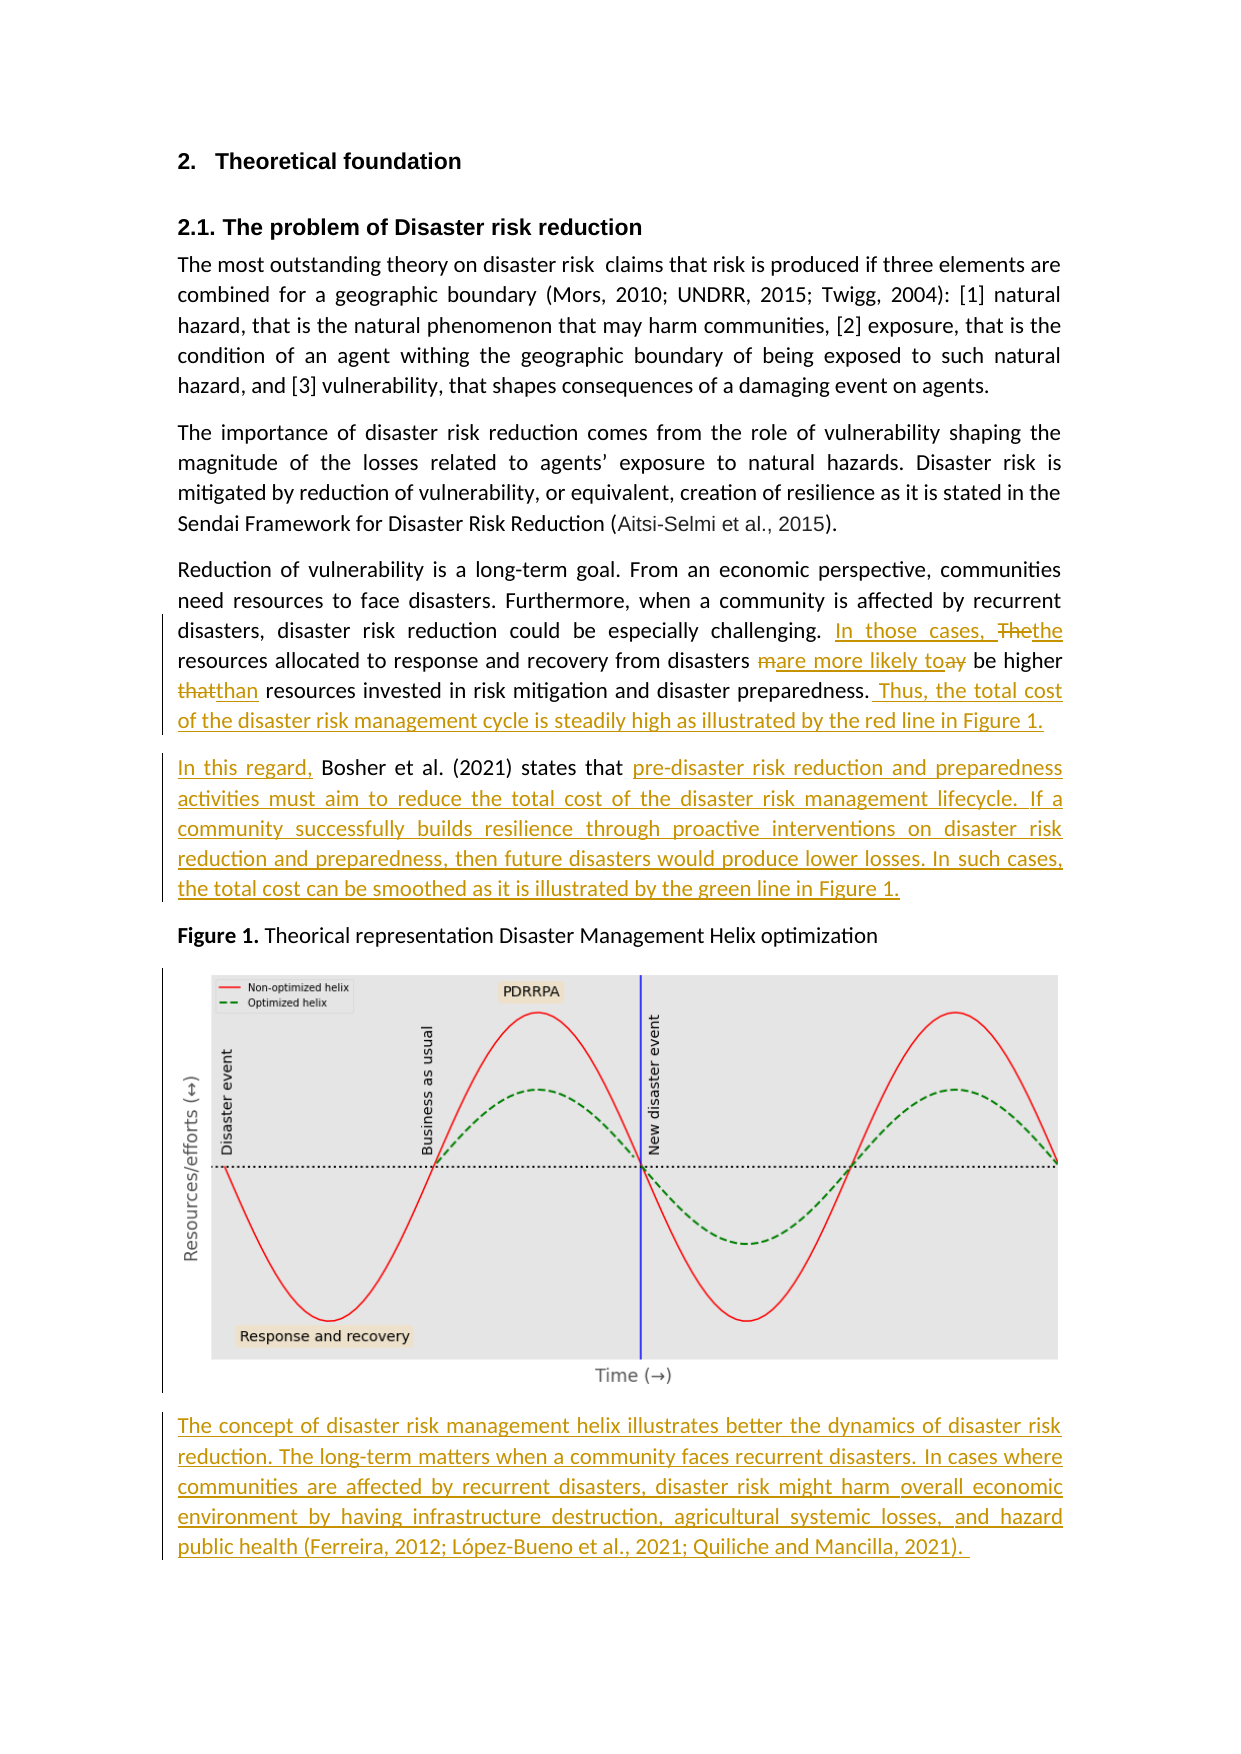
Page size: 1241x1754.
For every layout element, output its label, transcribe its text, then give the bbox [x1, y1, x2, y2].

text The most outstanding theory on disaster risk claims that risk is produced if three elements are combined for a geographic boundary (Mors, 2010; UNDRR, 2015; Twigg, 2004): [1] natural hazard, that is the natural phenomenon that may harm communities, [2] exposure, that is the condition of an agent withing the geographic boundary of being exposed to such natural hazard, and [3] vulnerability, that shapes consequences of a damaging event on agents. [177, 250, 1063, 399]
text Bosher et al. (2021) states that [177, 839, 1063, 868]
text Bosher et al. (2021) states that [177, 753, 1063, 838]
text Bosher et al. (2021) states that [177, 869, 1063, 902]
subtitle The problem of Disaster risk reduction [177, 213, 1063, 240]
text The importance of disaster risk reduction comes from the role of vulnerability shaping the magnitude of the losses related to agents’ exposure to natural hazards. Disaster risk is mitigated by reduction of vulnerability, or equivalent, creation of resilience as it is stated in the Sendai Framework for Disaster Risk Reduction (Aitsi-Selmi et al., 2015). [177, 418, 1063, 537]
text Reduction of vulnerability is a long-term goal. From an economic perspective, communities need resources to face disasters. Furthermore, when a community is affected by recurrent disasters, disaster risk reduction could be especially challenging. resources allocated to response and recovery from disasters be higher resources invested in risk mitigation and disaster preparedness. [177, 556, 1063, 734]
subtitle Theoretical foundation [177, 148, 1063, 174]
text Figure 1. Theorical representation Disaster Management Helix optimization [177, 921, 1063, 949]
picture [177, 968, 1063, 1393]
